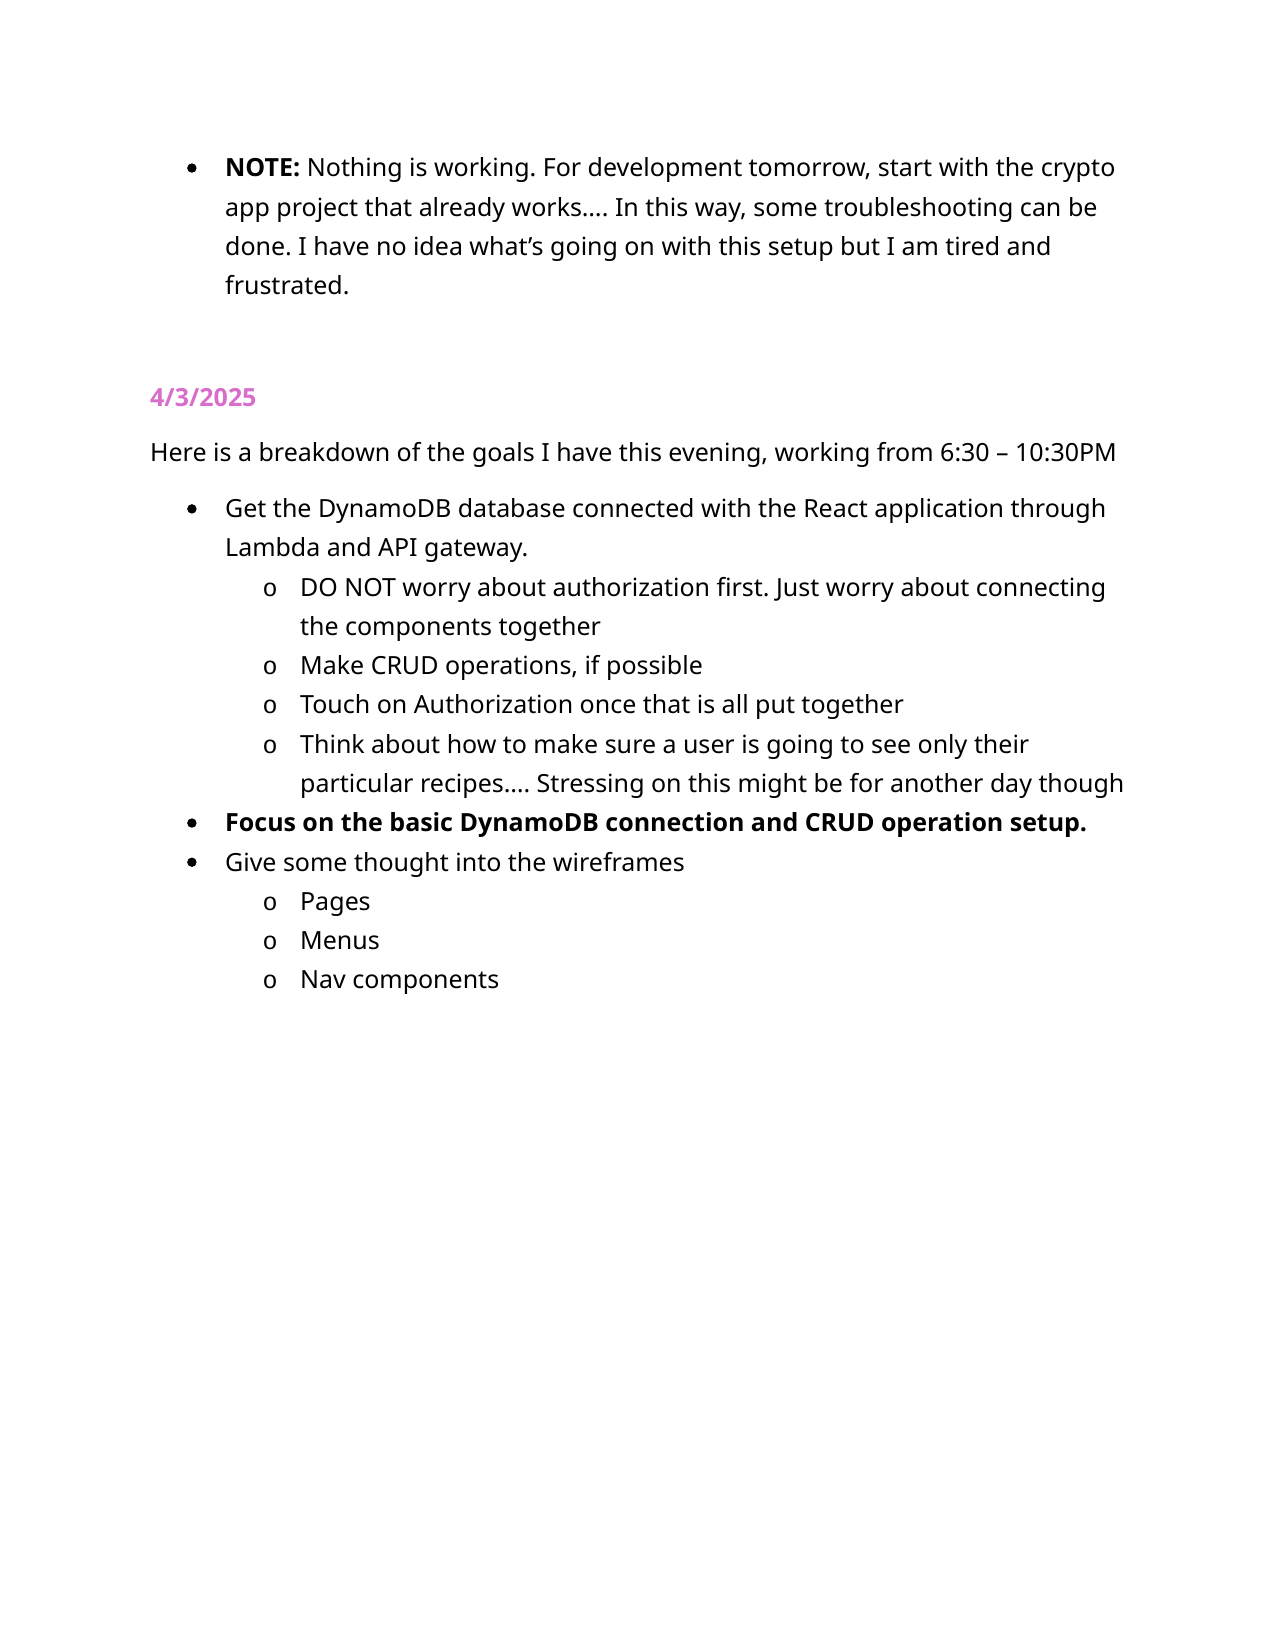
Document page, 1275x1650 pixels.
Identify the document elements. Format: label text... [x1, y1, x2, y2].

list Nav components [262, 962, 1125, 996]
list Touch on Authorization once that is all put together [262, 687, 1125, 721]
list Focus on the basic DynamoDB connection and CRUD operation setup. [187, 805, 1125, 839]
list DO NOT worry about authorization first. Just worry about connecting the components together [262, 569, 1125, 643]
list Menus [262, 923, 1125, 957]
list NOTE: Nothing is working. For development tomorrow, start with the crypto app project that already works…. In this way, some troubleshooting can be done. I have no idea what’s going on with this setup but I am tired and frustrated. [187, 150, 1125, 302]
list Pages [262, 883, 1125, 918]
list Get the DynamoDB database connected with the React application through Lambda and API gateway. [187, 491, 1125, 564]
list Make CRUD operations, if possible [262, 648, 1125, 682]
text 4/3/2025 [150, 379, 1125, 413]
list Give some thought into the wireframes [187, 844, 1125, 878]
list Think about how to make sure a user is going to see only their particular recipes…. Stressing on this might be for another day though [262, 726, 1125, 800]
text Here is a breakdown of the goals I have this evening, working from 6:30 – 10:30PM [150, 435, 1125, 469]
